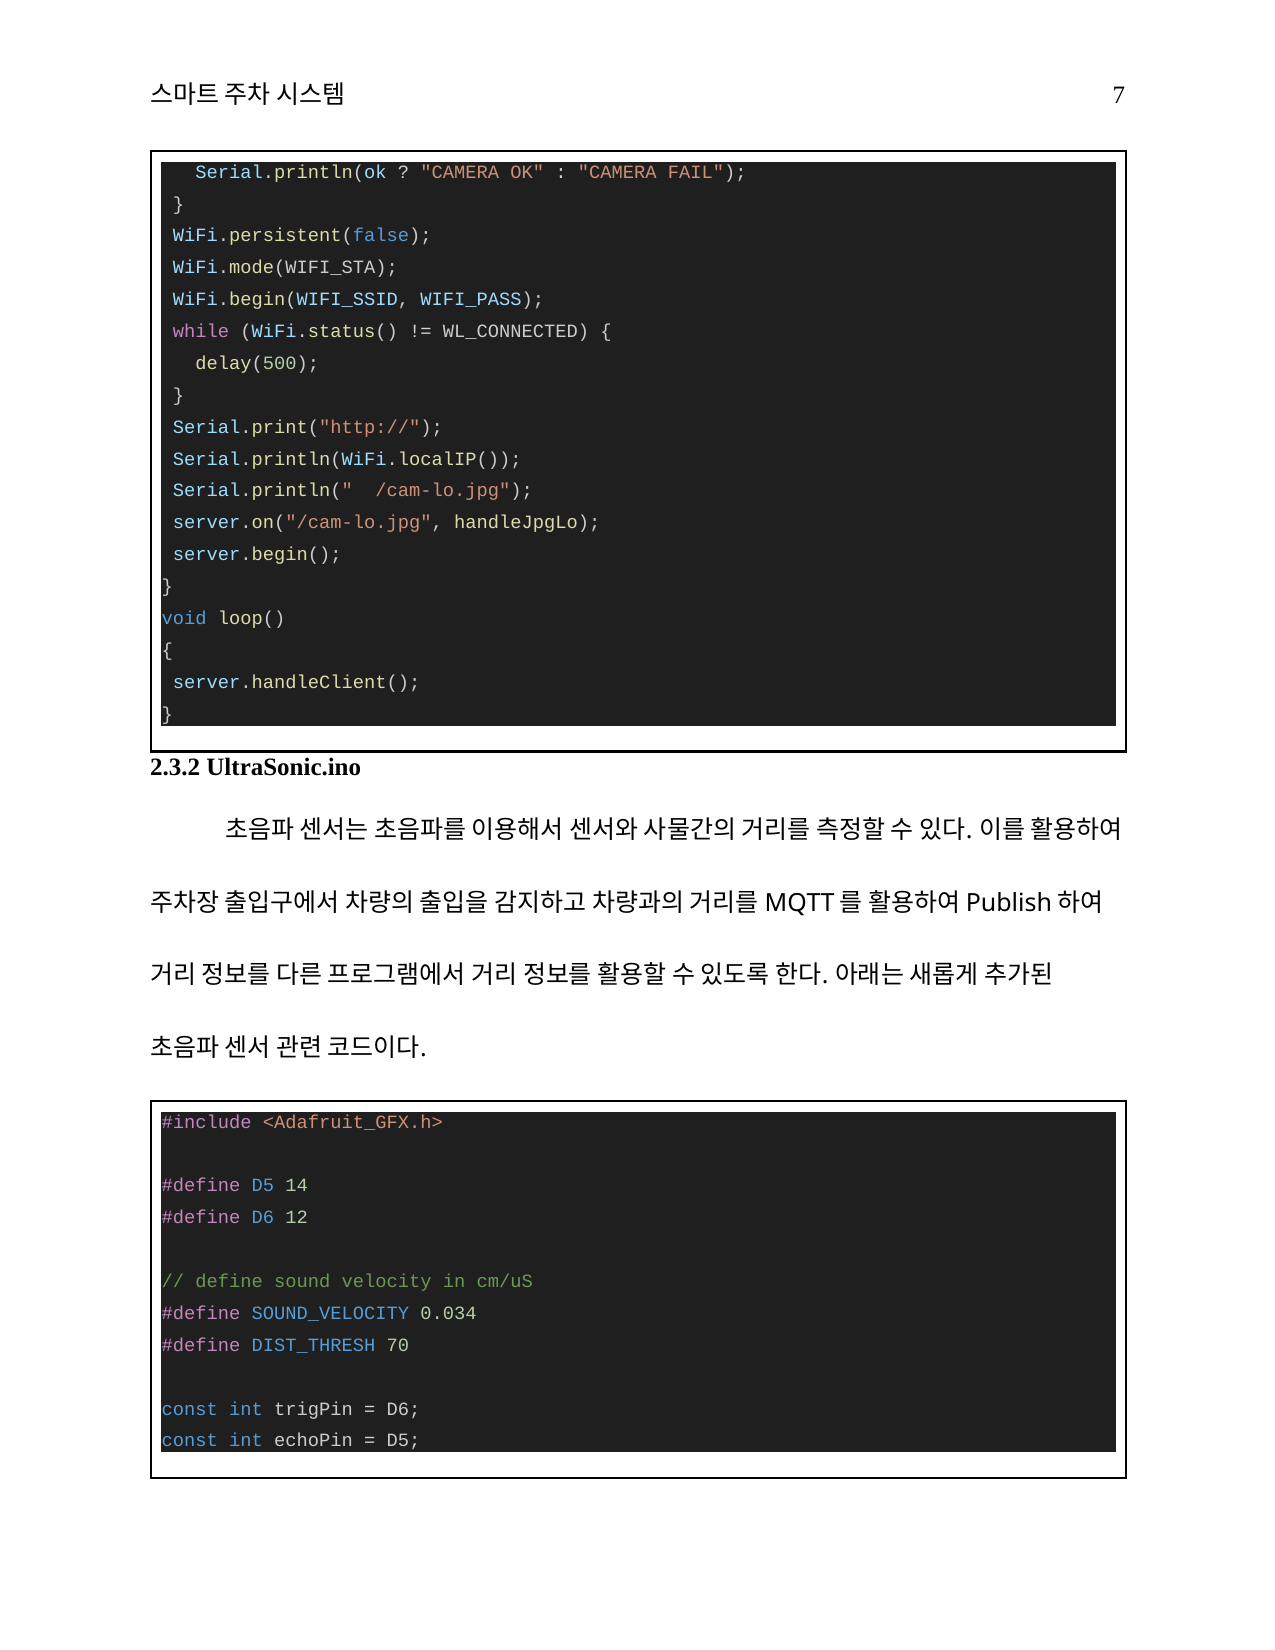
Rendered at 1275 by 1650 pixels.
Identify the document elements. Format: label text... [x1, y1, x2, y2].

text 초음파 센서는 초음파를 이용해서 센서와 사물간의 거리를 측정할 수 있다. 이를 활용하여 주차장 출입구에서 차량의 출입을 감지하고 차량과의 거리를 MQTT를 활용하여 Publish하여 거리 정보를 다른 프로그램에서 거리 정보를 활용할 수 있도록 한다. 아래는 새롭게 추가된 초음파 센서 관련 코드이다. [150, 810, 1125, 1064]
subtitle 2.3.2 UltraSonic.ino [150, 753, 1125, 781]
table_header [152, 152, 1125, 750]
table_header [152, 1102, 1125, 1477]
